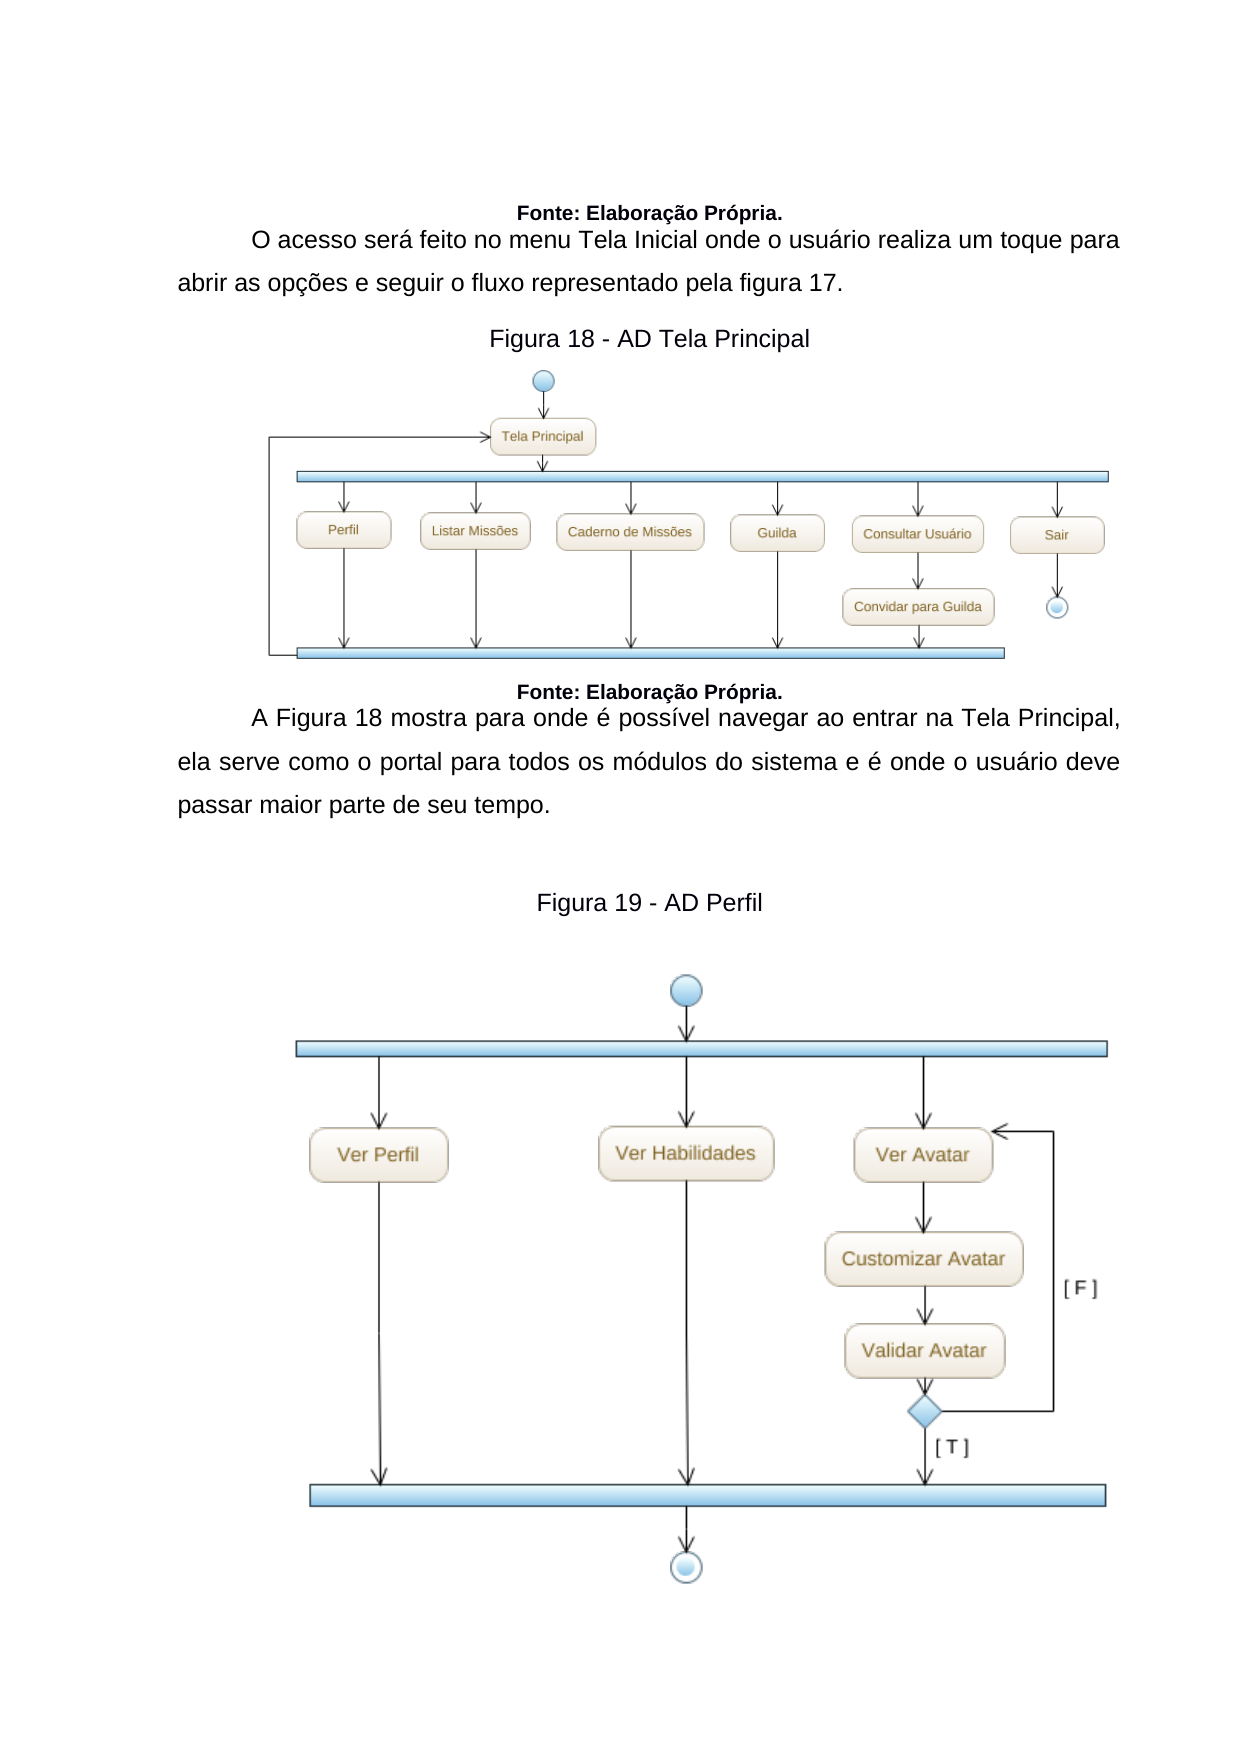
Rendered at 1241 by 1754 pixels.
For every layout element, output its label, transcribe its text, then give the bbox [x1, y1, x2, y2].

text A Figura 18 mostra para onde é possível navegar ao entrar na Tela Principal, ela serve como o portal para todos os módulos do sistema e é onde o usuário deve passar maior parte de seu tempo. [177, 775, 1122, 818]
text Fonte: Elaboração Própria. [177, 177, 1122, 225]
text Figura 19 - AD Perfil [177, 888, 1122, 917]
picture [258, 365, 1116, 666]
text O acesso será feito no menu Tela Inicial onde o usuário realiza um toque para abrir as opções e seguir o fluxo representado pela figura 17. [177, 225, 1122, 297]
picture [251, 929, 1154, 1628]
text A Figura 18 mostra para onde é possível navegar ao entrar na Tela Principal, ela serve como o portal para todos os módulos do sistema e é onde o usuário deve passar maior parte de seu tempo. [177, 703, 1122, 747]
text Fonte: Elaboração Própria. [177, 679, 1122, 703]
text Figura 18 - AD Tela Principal [177, 324, 1122, 353]
